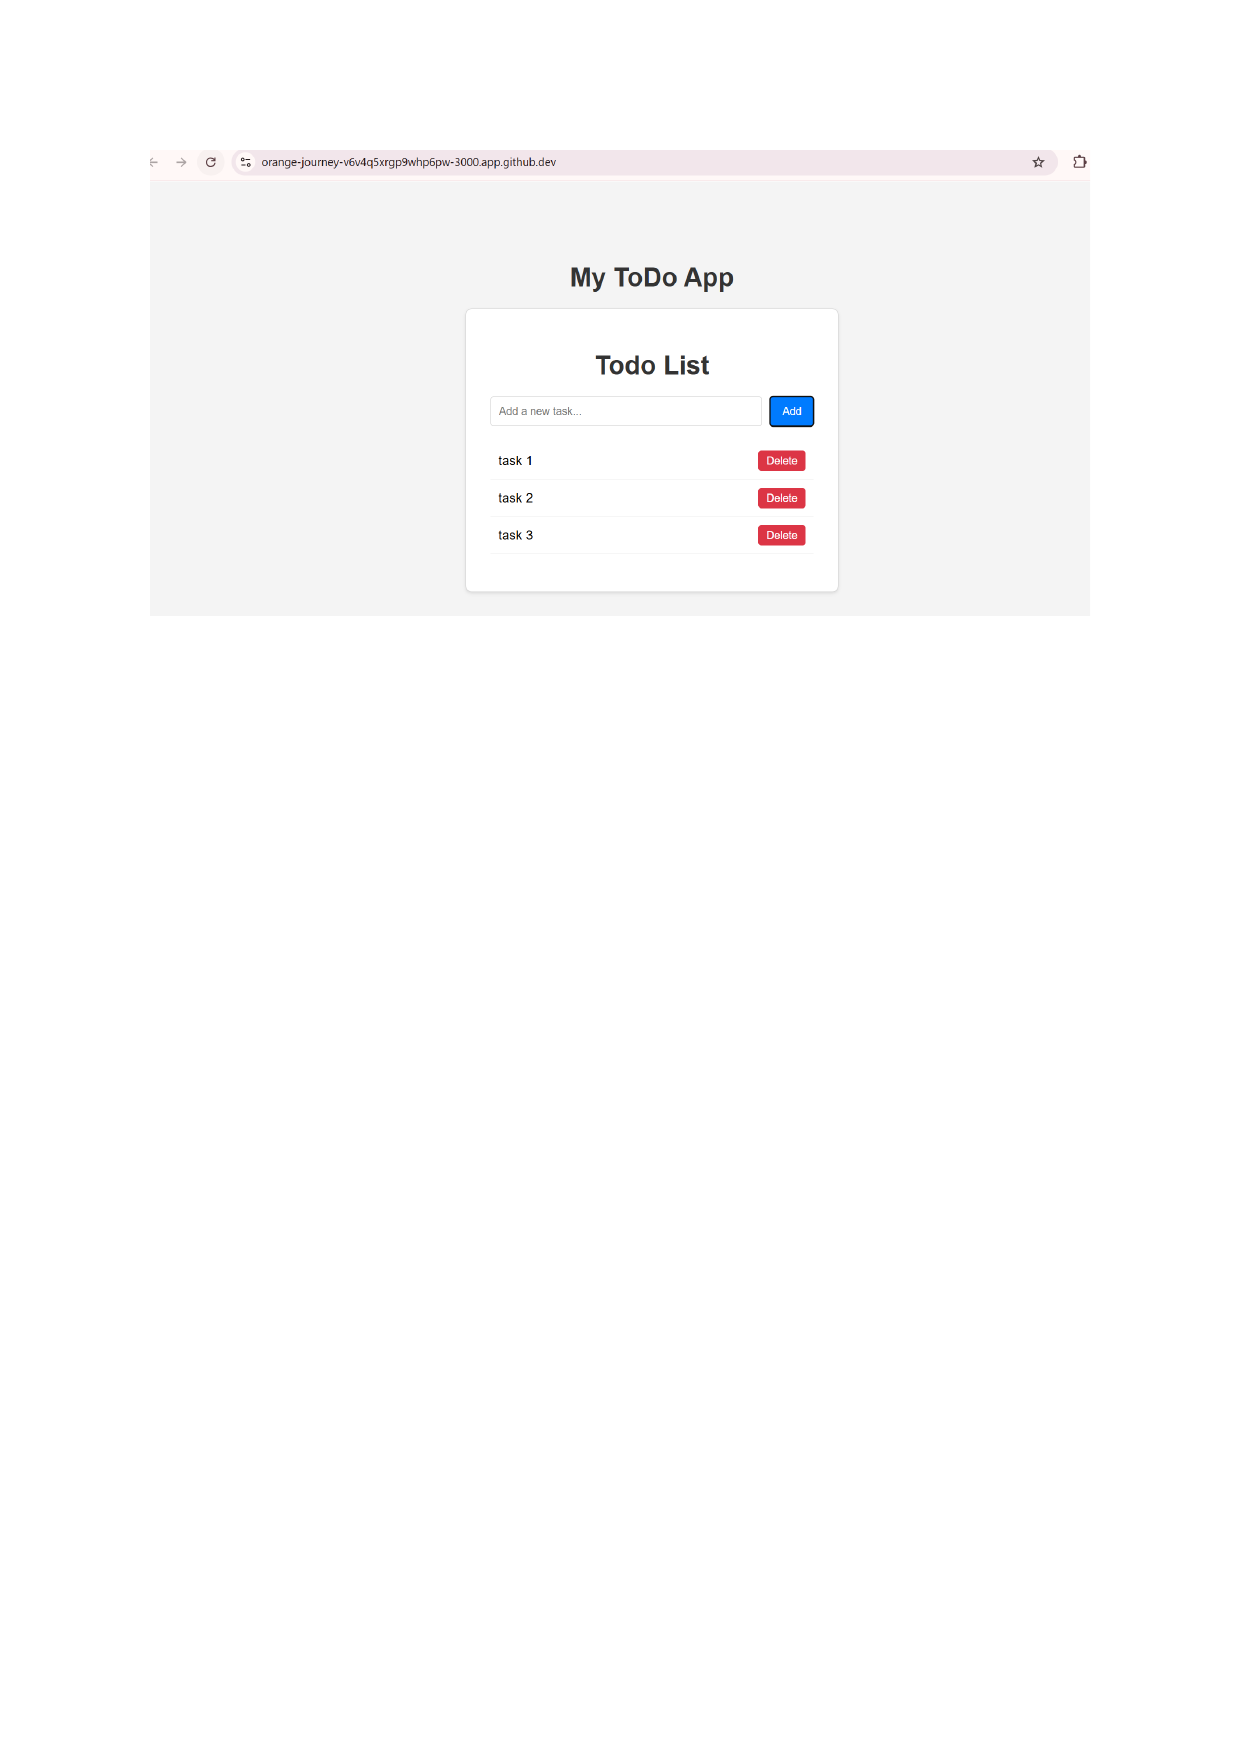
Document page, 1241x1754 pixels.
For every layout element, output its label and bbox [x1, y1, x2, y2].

picture [150, 150, 1091, 616]
